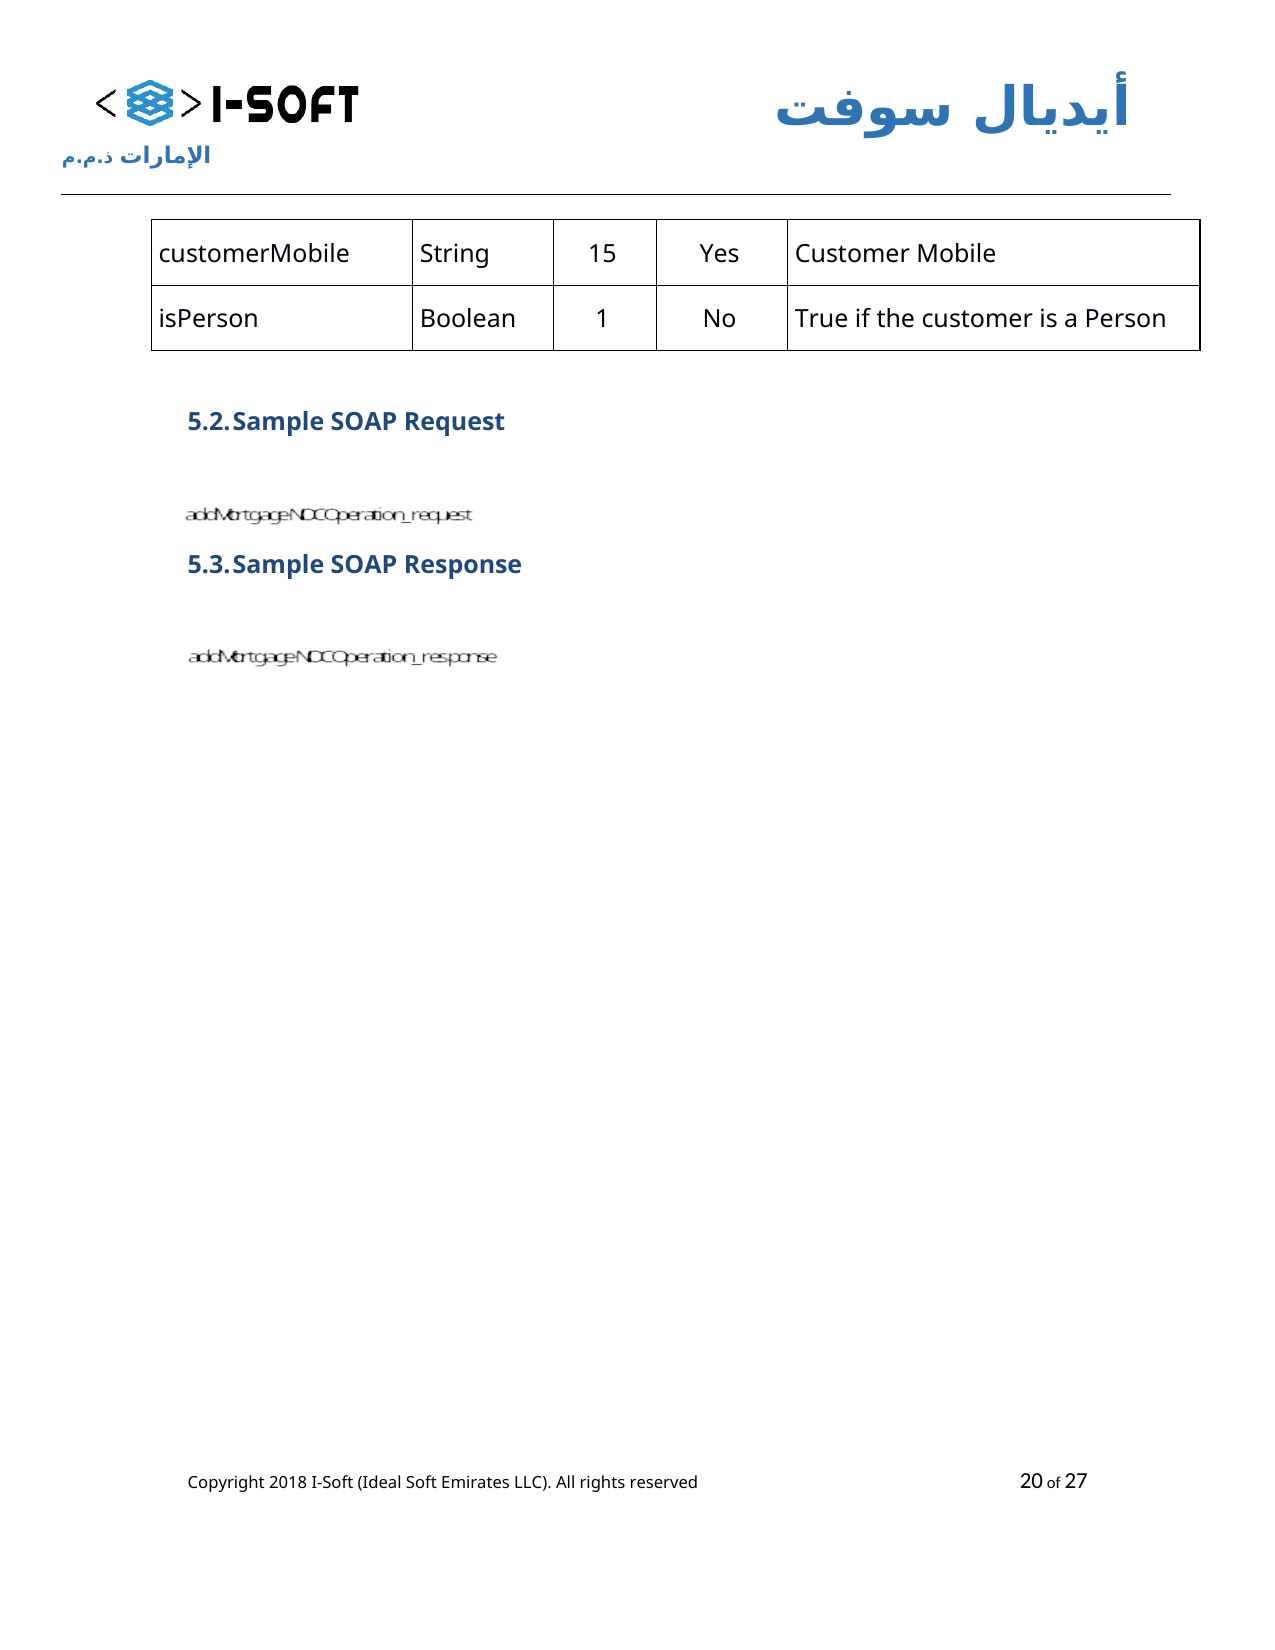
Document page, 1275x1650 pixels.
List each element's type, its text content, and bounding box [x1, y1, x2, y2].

table_cell Customer Mobile [788, 220, 1199, 284]
picture [61, 80, 393, 126]
subtitle Sample SOAP Response [187, 546, 1087, 580]
table_cell Boolean [413, 286, 553, 349]
table_cell customerMobile [152, 220, 412, 284]
table_cell 15 [554, 220, 656, 284]
table_cell String [413, 220, 553, 284]
table_cell Yes [657, 220, 787, 284]
table_cell No [657, 286, 787, 349]
table_cell isPerson [152, 286, 412, 349]
subtitle Sample SOAP Request [187, 404, 1087, 438]
table_cell 1 [554, 286, 656, 349]
table_cell True if the customer is a Person [788, 286, 1199, 349]
